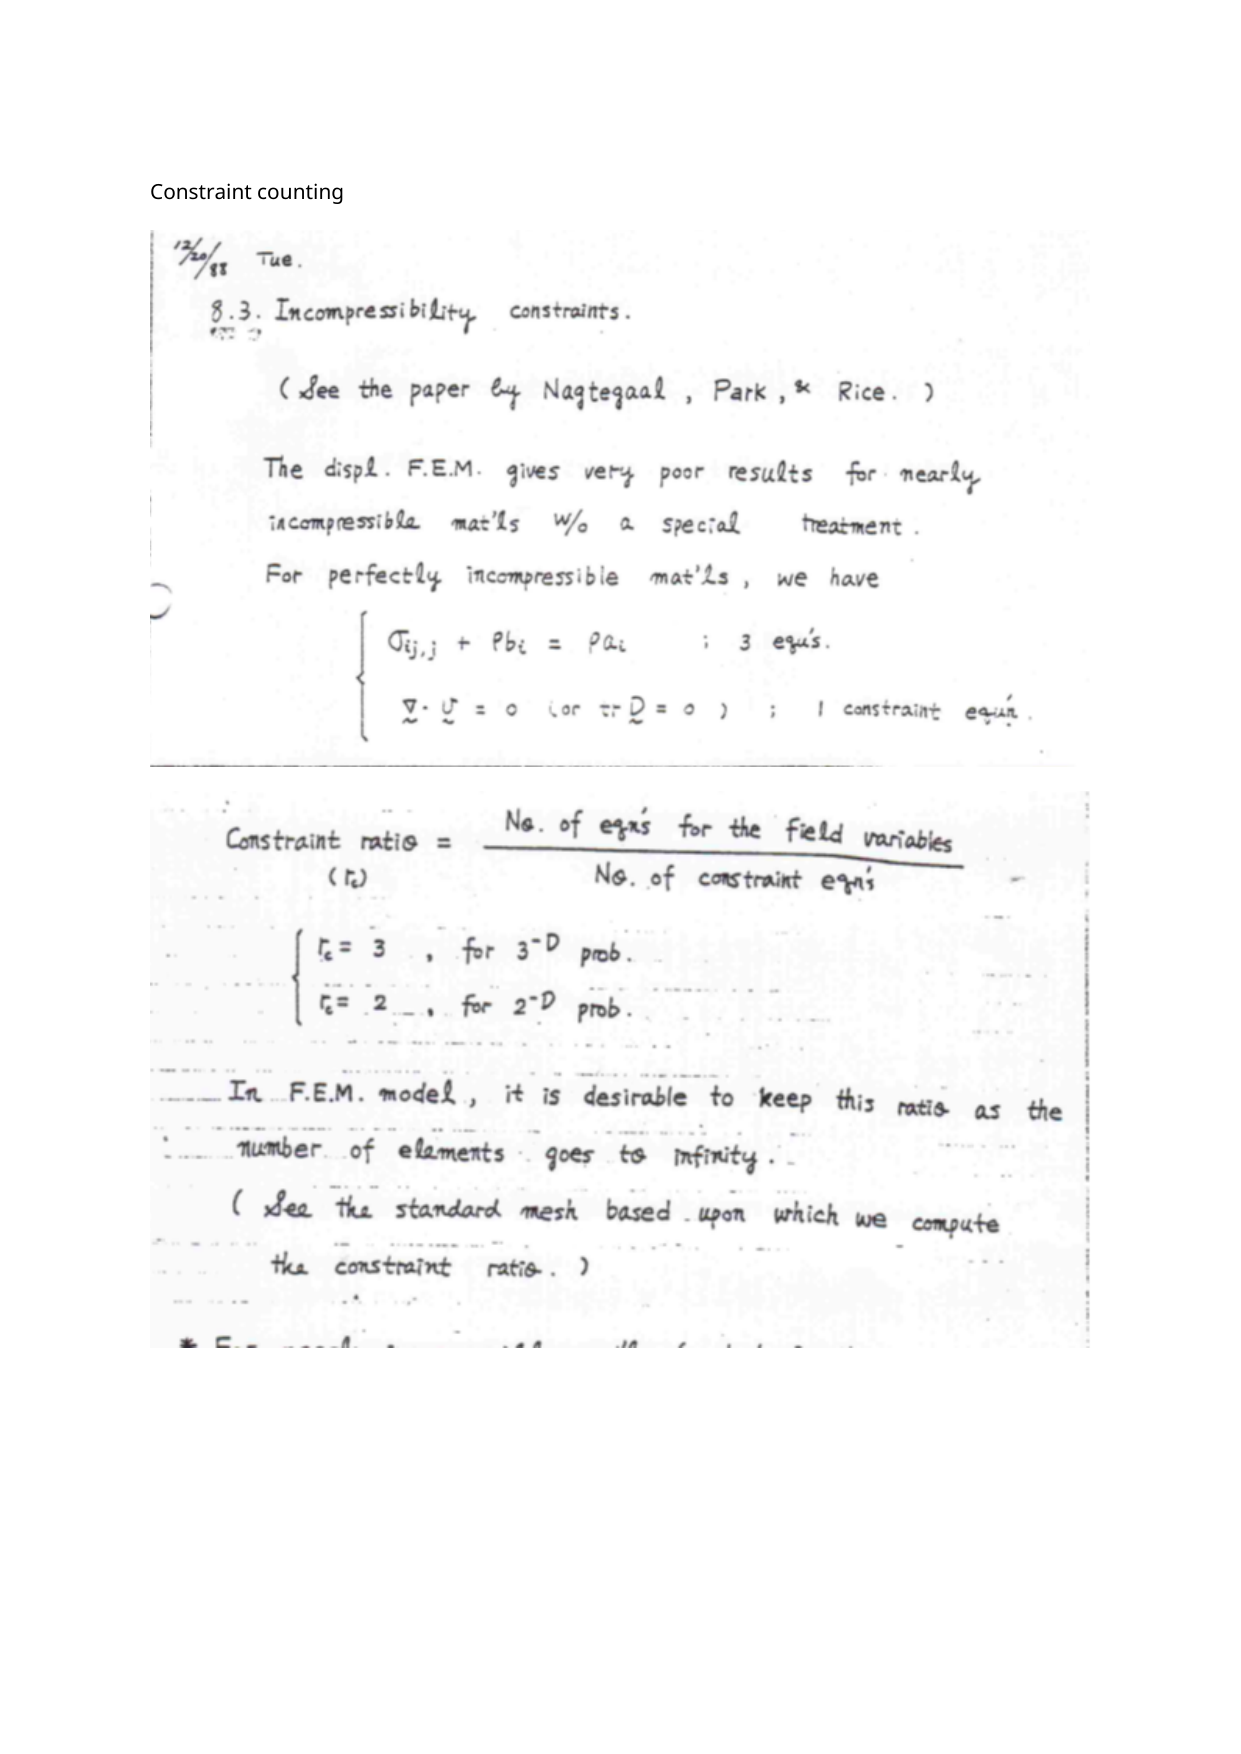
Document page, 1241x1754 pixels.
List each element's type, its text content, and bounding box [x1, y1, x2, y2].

picture [150, 230, 1091, 767]
picture [150, 791, 1091, 1348]
text Constraint counting [150, 177, 1090, 206]
